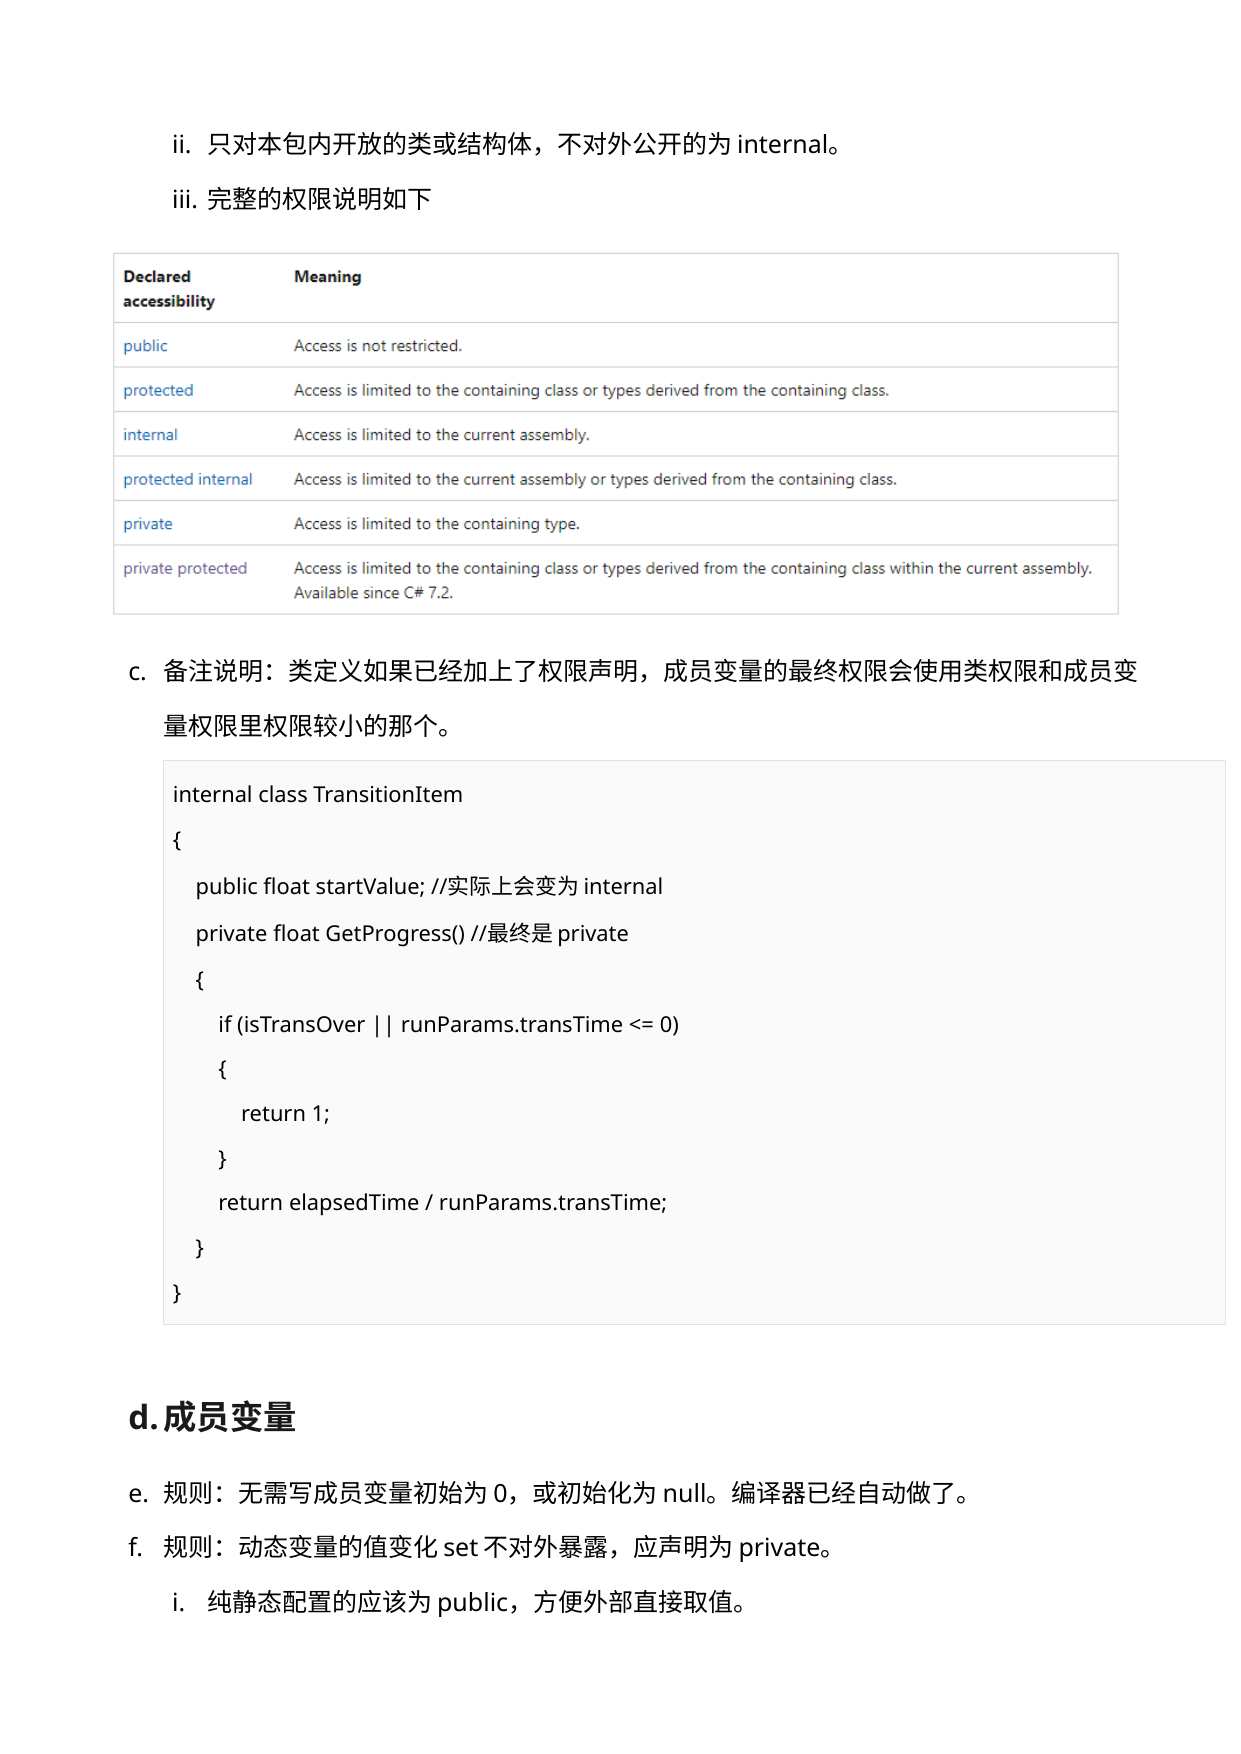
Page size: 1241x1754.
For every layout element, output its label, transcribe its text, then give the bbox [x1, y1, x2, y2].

list 只对本包内开放的类或结构体，不对外公开的为internal。 [172, 125, 1146, 161]
picture [84, 233, 1147, 637]
list 规则：无需写成员变量初始为0，或初始化为null。编译器已经自动做了。 [128, 1473, 1146, 1509]
subtitle 成员变量 [128, 1391, 1146, 1439]
list 规则：动态变量的值变化set不对外暴露，应声明为private。 [128, 1528, 1146, 1564]
list 备注说明：类定义如果已经加上了权限声明，成员变量的最终权限会使用类权限和成员变量权限里权限较小的那个。 [128, 652, 1146, 742]
list 纯静态配置的应该为public，方便外部直接取值。 [172, 1582, 1146, 1618]
list 完整的权限说明如下 [172, 179, 1146, 216]
